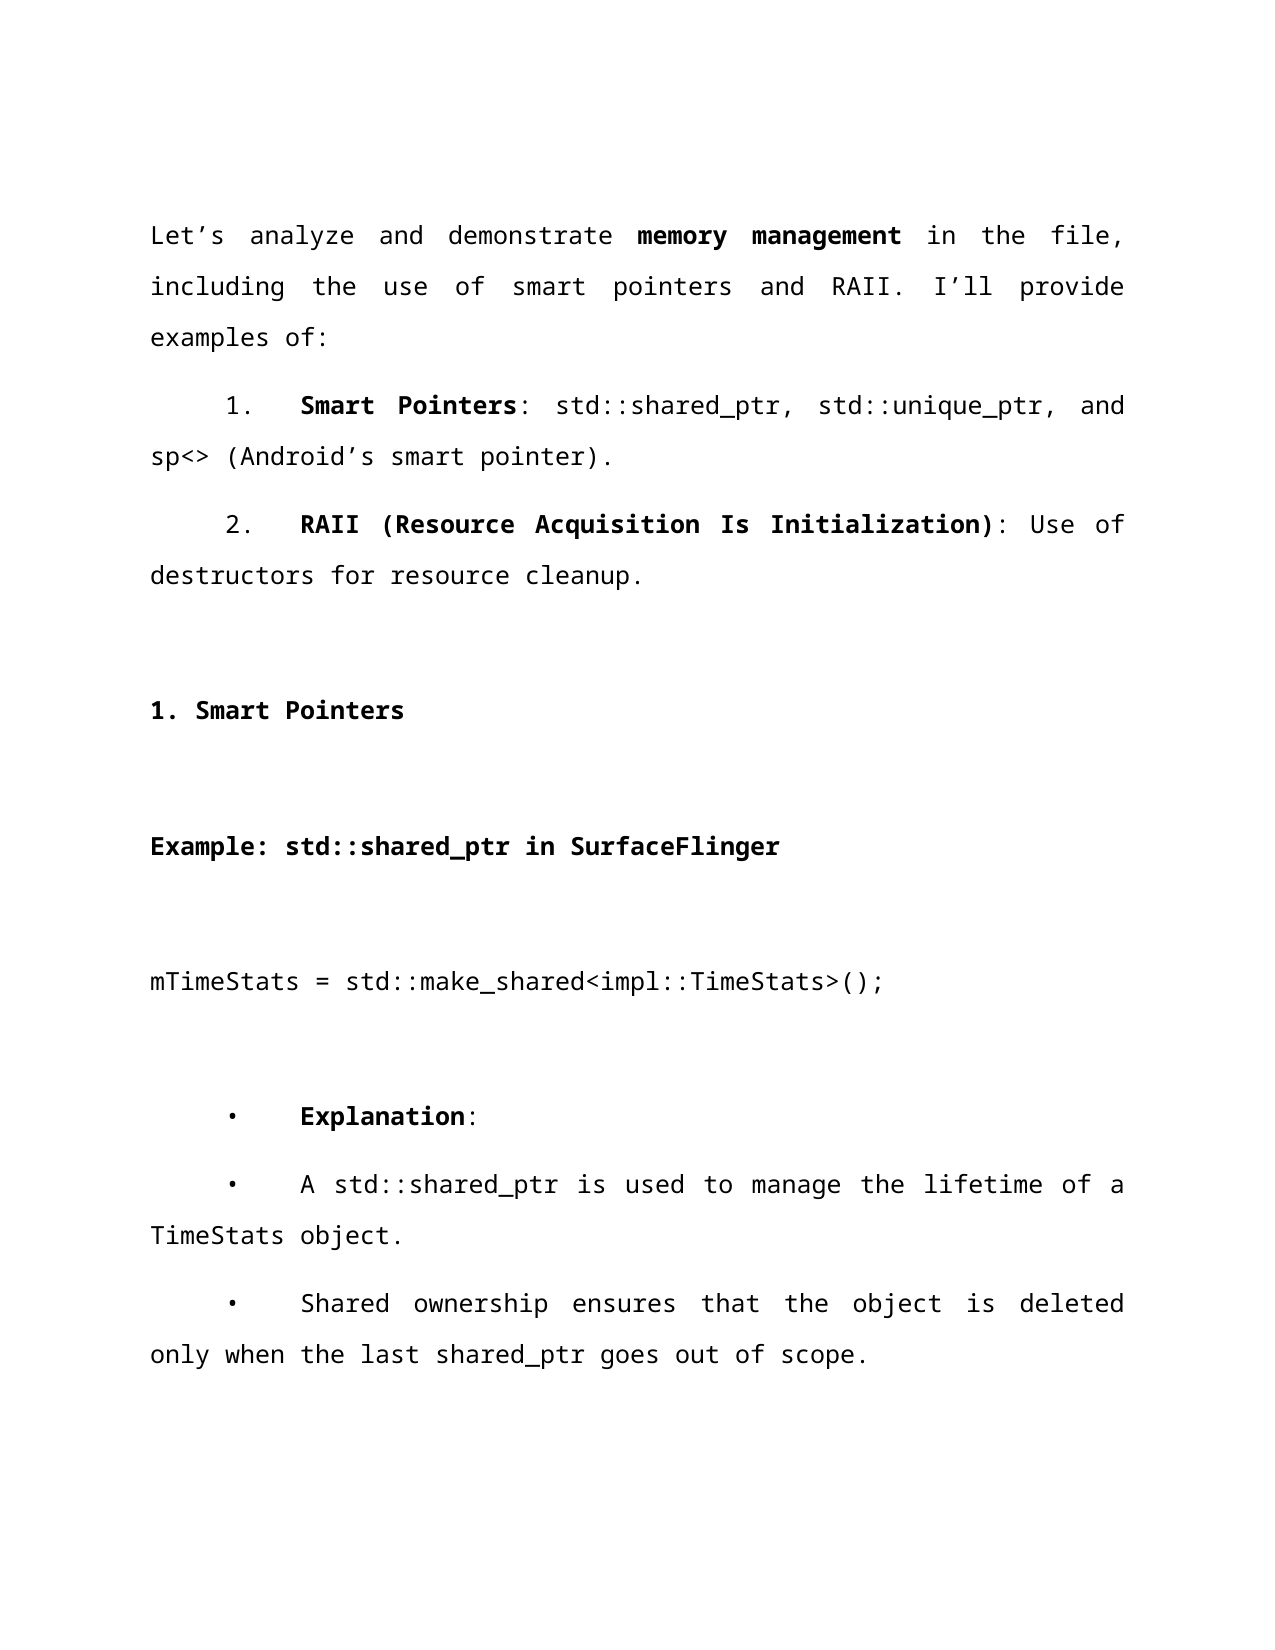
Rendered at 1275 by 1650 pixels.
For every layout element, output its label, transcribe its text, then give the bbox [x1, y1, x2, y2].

text Example: std::shared_ptr in SurfaceFlinger [150, 828, 1125, 862]
text 1. Smart Pointers [150, 693, 1125, 727]
text mTimeStats = std::make_shared<impl::TimeStats>(); [150, 963, 1125, 998]
text • Shared ownership ensures that the object is deleted only when the last shared_ptr goes out of scope. [150, 1285, 1125, 1371]
text Let’s analyze and demonstrate memory management in the file, including the use of smart pointers and RAII. I’ll provide examples of: [150, 218, 1125, 354]
text • A std::shared_ptr is used to manage the lifetime of a TimeStats object. [150, 1167, 1125, 1252]
text 1. Smart Pointers: std::shared_ptr, std::unique_ptr, and sp<> (Android’s smart pointer). [150, 387, 1125, 473]
text • Explanation: [150, 1099, 1125, 1133]
text 2. RAII (Resource Acquisition Is Initialization): Use of destructors for resource cleanup. [150, 506, 1125, 591]
